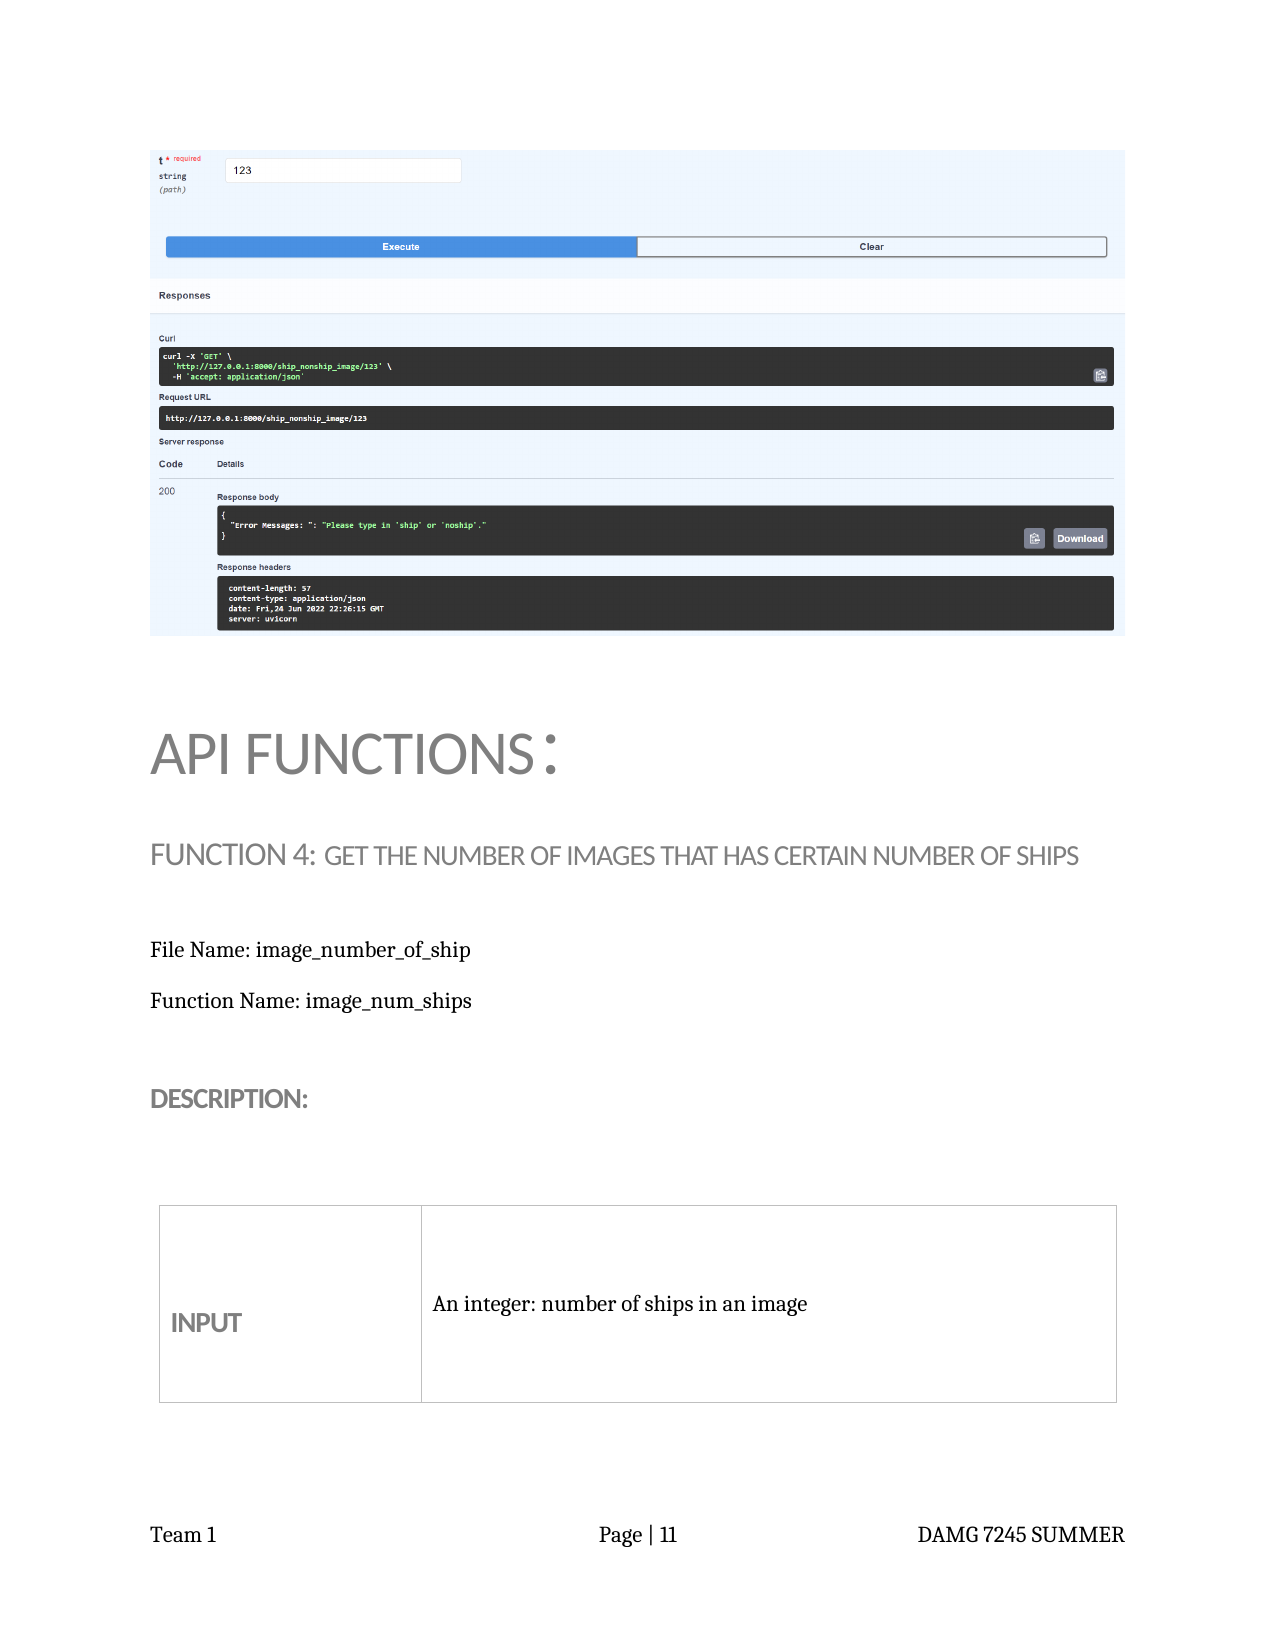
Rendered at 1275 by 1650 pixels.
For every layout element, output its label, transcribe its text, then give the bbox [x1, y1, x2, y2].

text File Name: image_number_of_ship [150, 936, 1125, 963]
text Description: [150, 1080, 1125, 1116]
table_header Input [160, 1206, 421, 1402]
text Function 4: Get the Number of images that has certain number of ships [150, 833, 1125, 874]
table_header An integer: number of ships in an image [422, 1206, 1116, 1402]
text Function Name: image_num_ships [150, 987, 1125, 1014]
text API FUNCTIONS： [150, 702, 1125, 792]
picture [150, 150, 1125, 636]
